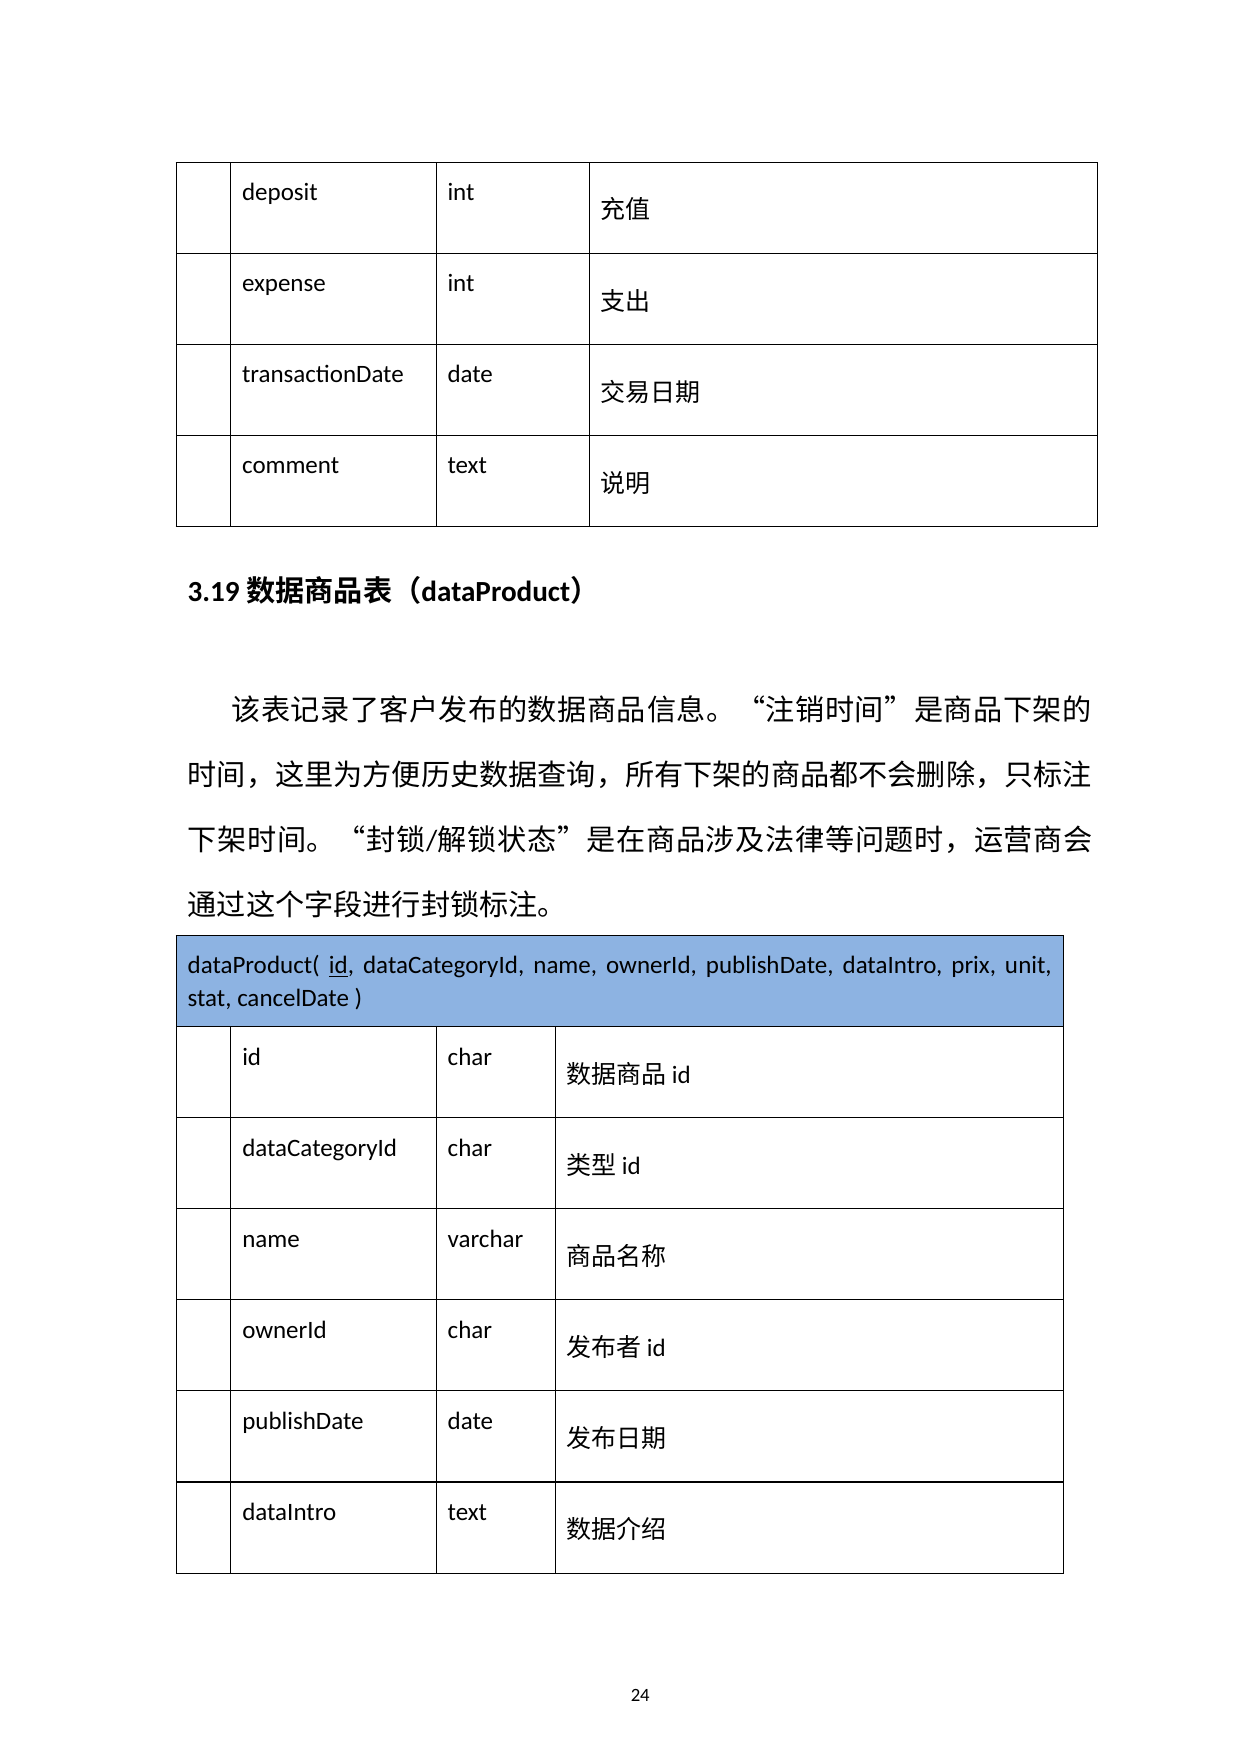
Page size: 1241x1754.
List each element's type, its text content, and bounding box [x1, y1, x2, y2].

text 该表记录了客户发布的数据商品信息。“注销时间”是商品下架的时间，这里为方便历史数据查询，所有下架的商品都不会删除，只标注下架时间。“封锁/解锁状态”是在商品涉及法律等问题时，运营商会通过这个字段进行封锁标注。 [187, 675, 1092, 935]
table_cell [177, 163, 230, 253]
table_cell [177, 345, 230, 435]
table_cell 类型id [556, 1118, 1063, 1208]
table_cell comment [231, 436, 436, 526]
table_cell id [231, 1027, 436, 1117]
table_cell [177, 1027, 230, 1117]
table_cell 支出 [590, 254, 1097, 344]
table_cell 商品名称 [556, 1209, 1063, 1299]
table_cell [177, 436, 230, 526]
table_cell 数据介绍 [556, 1483, 1063, 1572]
table_cell date [437, 345, 589, 435]
table_cell [177, 1391, 230, 1481]
table_cell expense [231, 254, 436, 344]
table_cell name [231, 1209, 436, 1299]
table_cell text [437, 436, 589, 526]
table_cell char [437, 1027, 555, 1117]
table_cell dataCategoryId [231, 1118, 436, 1208]
table_cell 发布者id [556, 1300, 1063, 1390]
table_cell [177, 254, 230, 344]
table_cell [177, 1300, 230, 1390]
table_cell int [437, 163, 589, 253]
table_cell int [437, 254, 589, 344]
table_cell date [437, 1391, 555, 1481]
table_cell [177, 1118, 230, 1208]
table_cell 交易日期 [590, 345, 1097, 435]
table_cell deposit [231, 163, 436, 253]
table_cell publishDate [231, 1391, 436, 1481]
table_cell ownerId [231, 1300, 436, 1390]
table_cell [177, 1209, 230, 1299]
table_cell char [437, 1300, 555, 1390]
table_cell text [437, 1483, 555, 1572]
table_cell 充值 [590, 163, 1097, 253]
table_header dataProduct( id, dataCategoryId, name, ownerId, publishDate, dataIntro, prix, unit, stat, cancelDate ) [177, 936, 1063, 1026]
table_cell varchar [437, 1209, 555, 1299]
table_cell char [437, 1118, 555, 1208]
table_cell 数据商品id [556, 1027, 1063, 1117]
table_cell dataIntro [231, 1483, 436, 1572]
subtitle 3.19 数据商品表（dataProduct） [187, 556, 1092, 621]
table_cell [177, 1483, 230, 1572]
table_cell 说明 [590, 436, 1097, 526]
table_cell transactionDate [231, 345, 436, 435]
table_cell 发布日期 [556, 1391, 1063, 1481]
